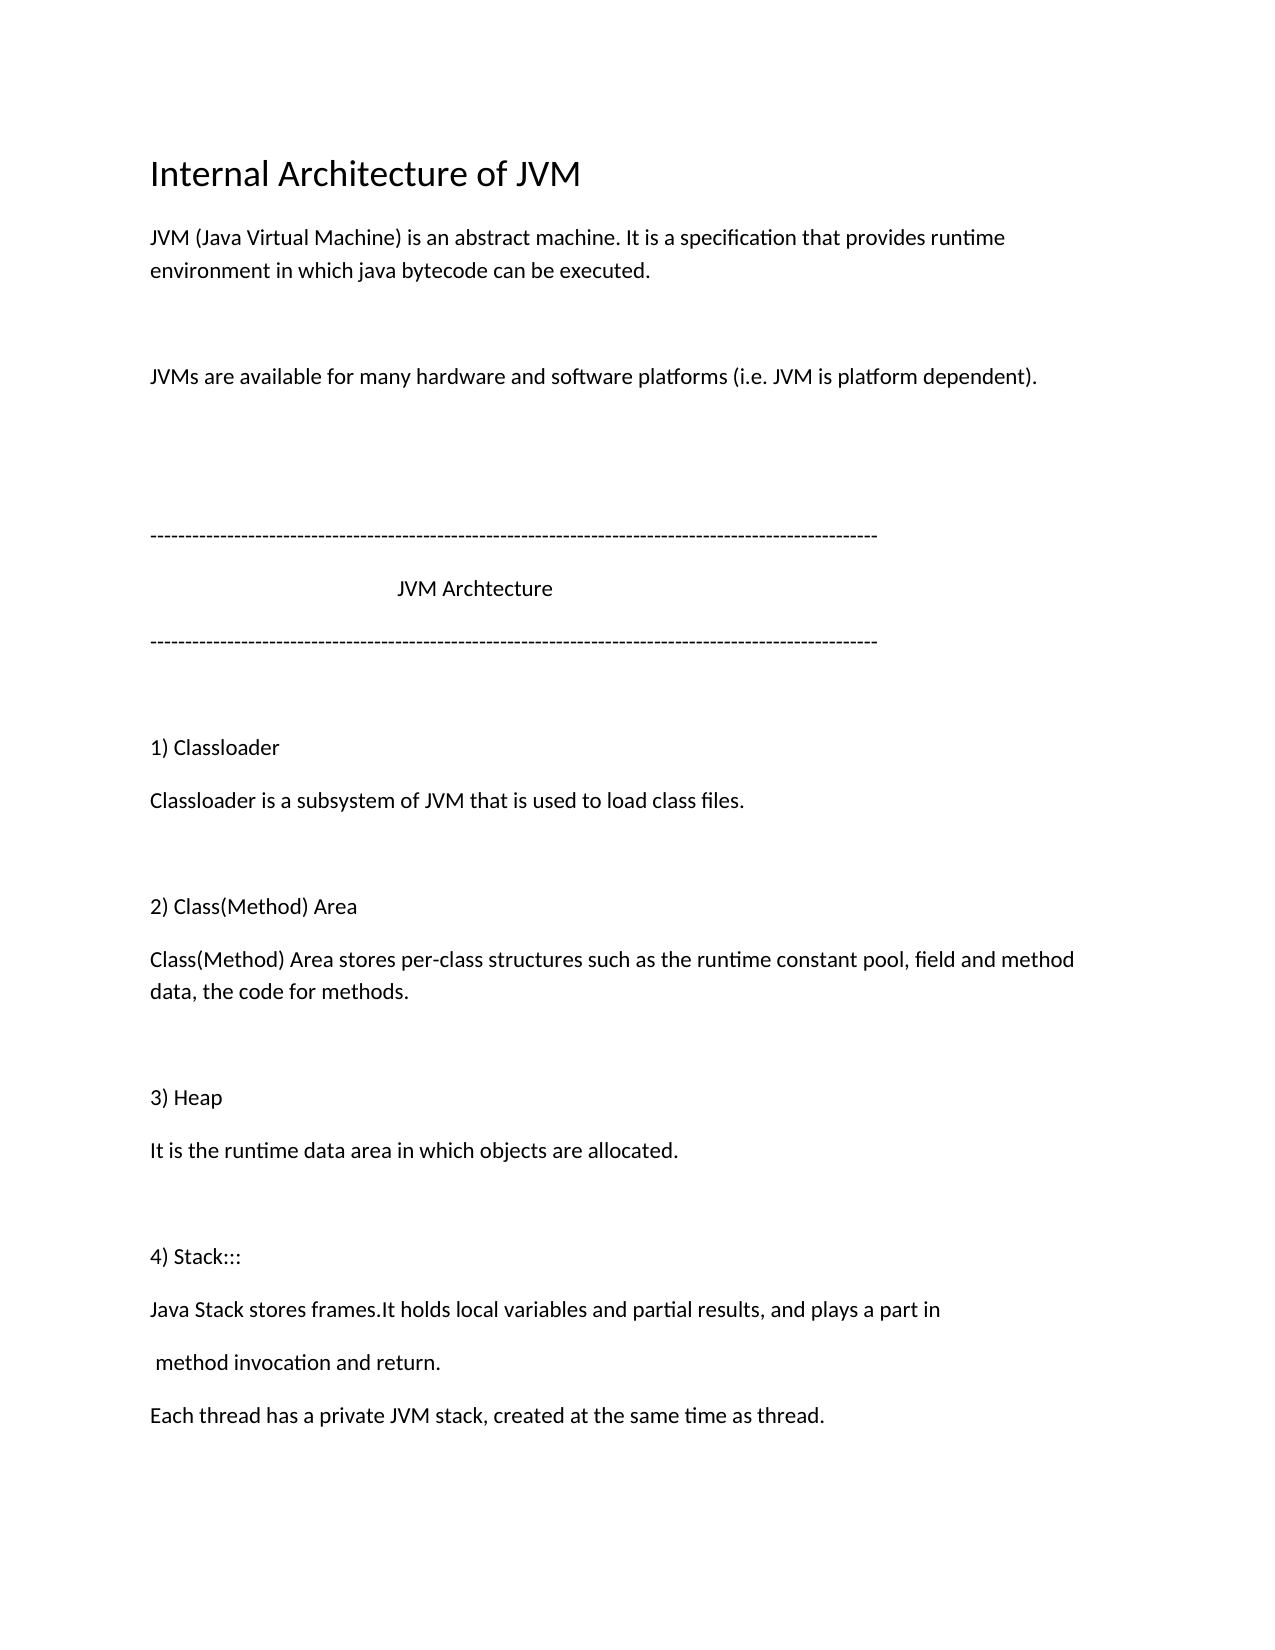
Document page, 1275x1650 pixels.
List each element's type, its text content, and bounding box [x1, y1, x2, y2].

text -------------------------------------------------------------------------------------------------------- [150, 521, 1125, 549]
text Class(Method) Area stores per-class structures such as the runtime constant pool, field and method data, the code for methods. [150, 945, 1125, 1005]
text JVM Archtecture [150, 574, 1125, 602]
text Java Stack stores frames.It holds local variables and partial results, and plays a part in [150, 1295, 1125, 1323]
text Classloader is a subsystem of JVM that is used to load class files. [150, 786, 1125, 814]
text JVM (Java Virtual Machine) is an abstract machine. It is a specification that provides runtime environment in which java bytecode can be executed. [150, 223, 1125, 284]
text Each thread has a private JVM stack, created at the same time as thread. [150, 1401, 1125, 1429]
text JVMs are available for many hardware and software platforms (i.e. JVM is platform dependent). [150, 362, 1125, 390]
text 1) Classloader [150, 733, 1125, 761]
text Internal Architecture of JVM [150, 150, 1125, 196]
text It is the runtime data area in which objects are allocated. [150, 1136, 1125, 1164]
text -------------------------------------------------------------------------------------------------------- [150, 627, 1125, 655]
text 4) Stack::: [150, 1242, 1125, 1270]
text method invocation and return. [150, 1348, 1125, 1376]
text 3) Heap [150, 1083, 1125, 1111]
text 2) Class(Method) Area [150, 892, 1125, 920]
